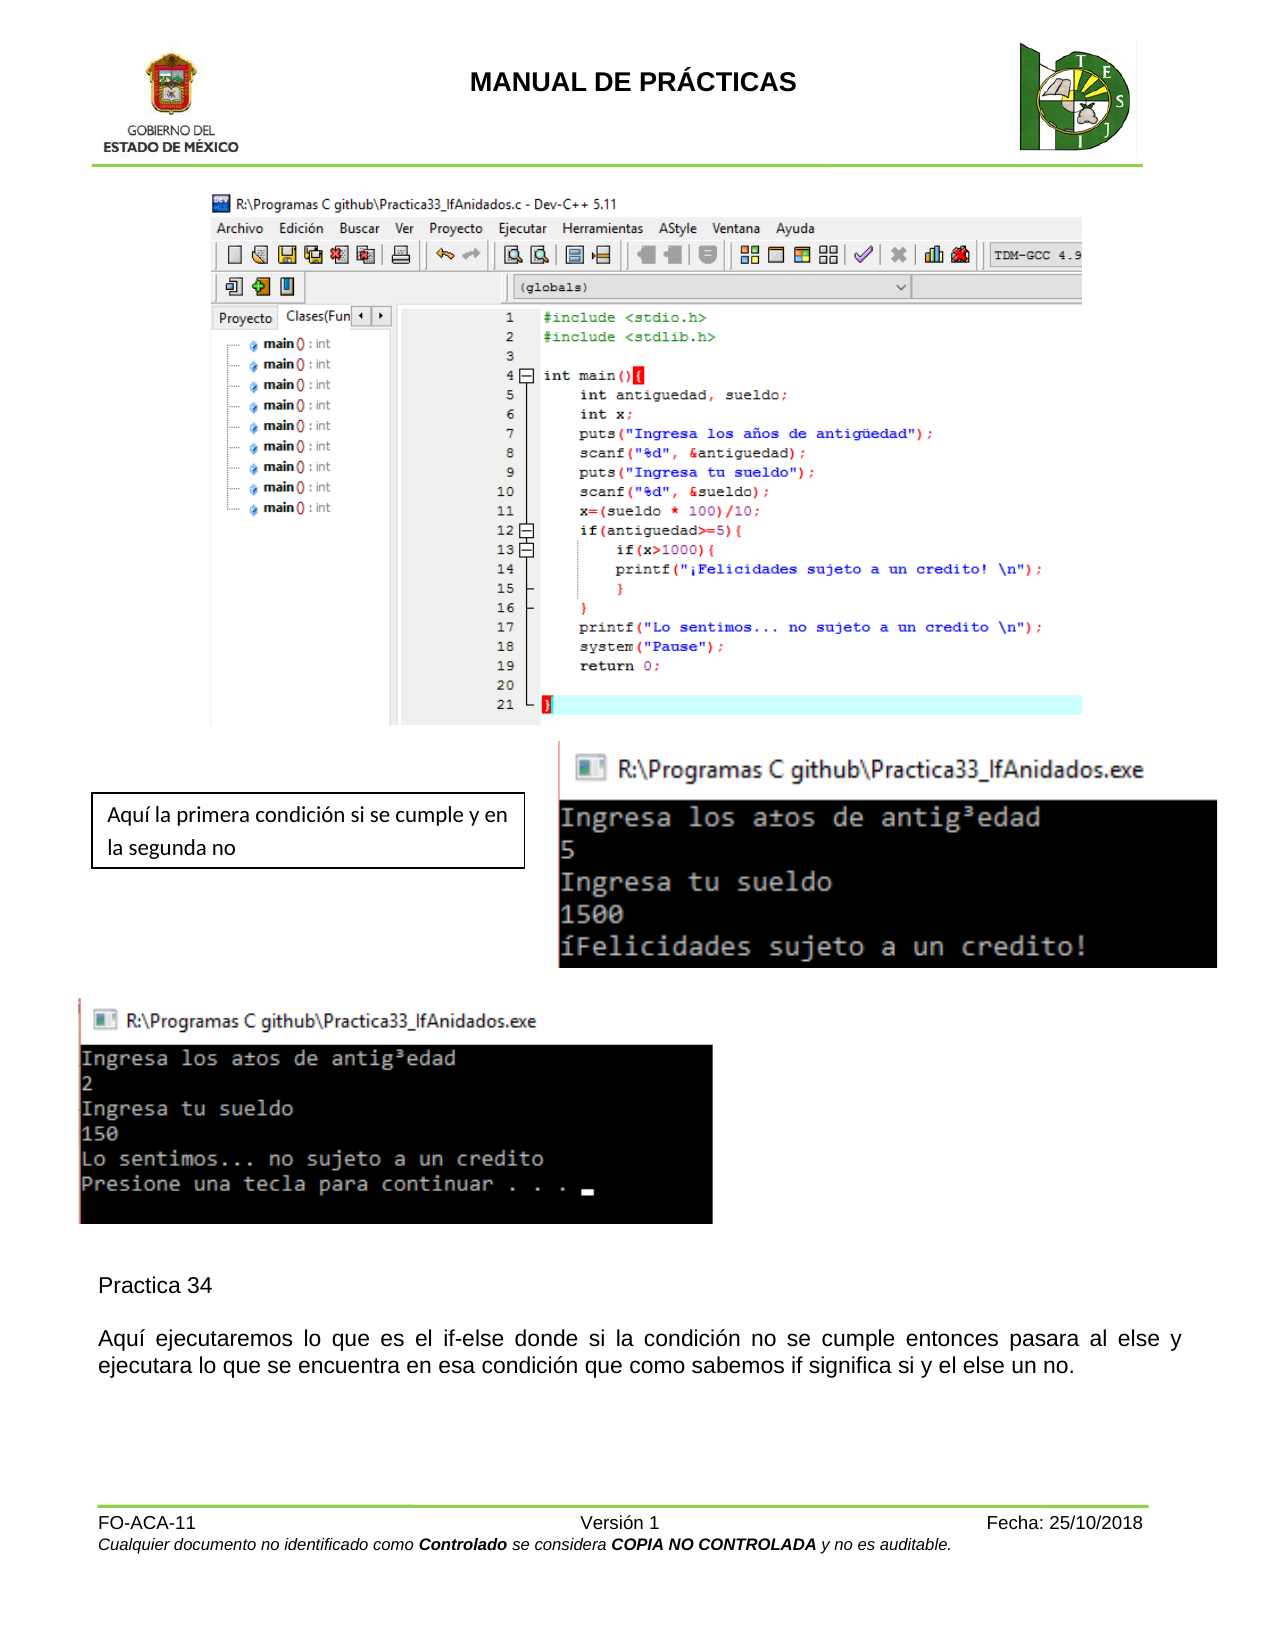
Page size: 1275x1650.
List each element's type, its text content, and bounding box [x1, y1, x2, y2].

picture [95, 42, 241, 161]
picture [1018, 41, 1137, 157]
text Practica 34 [98, 1272, 1183, 1299]
text Aquí ejecutaremos lo que es el if-else donde si la condición no se cumple entonces pasara al else y ejecutara lo que se encuentra en esa condición que como sabemos if significa si y el else un no. [98, 1325, 1183, 1378]
